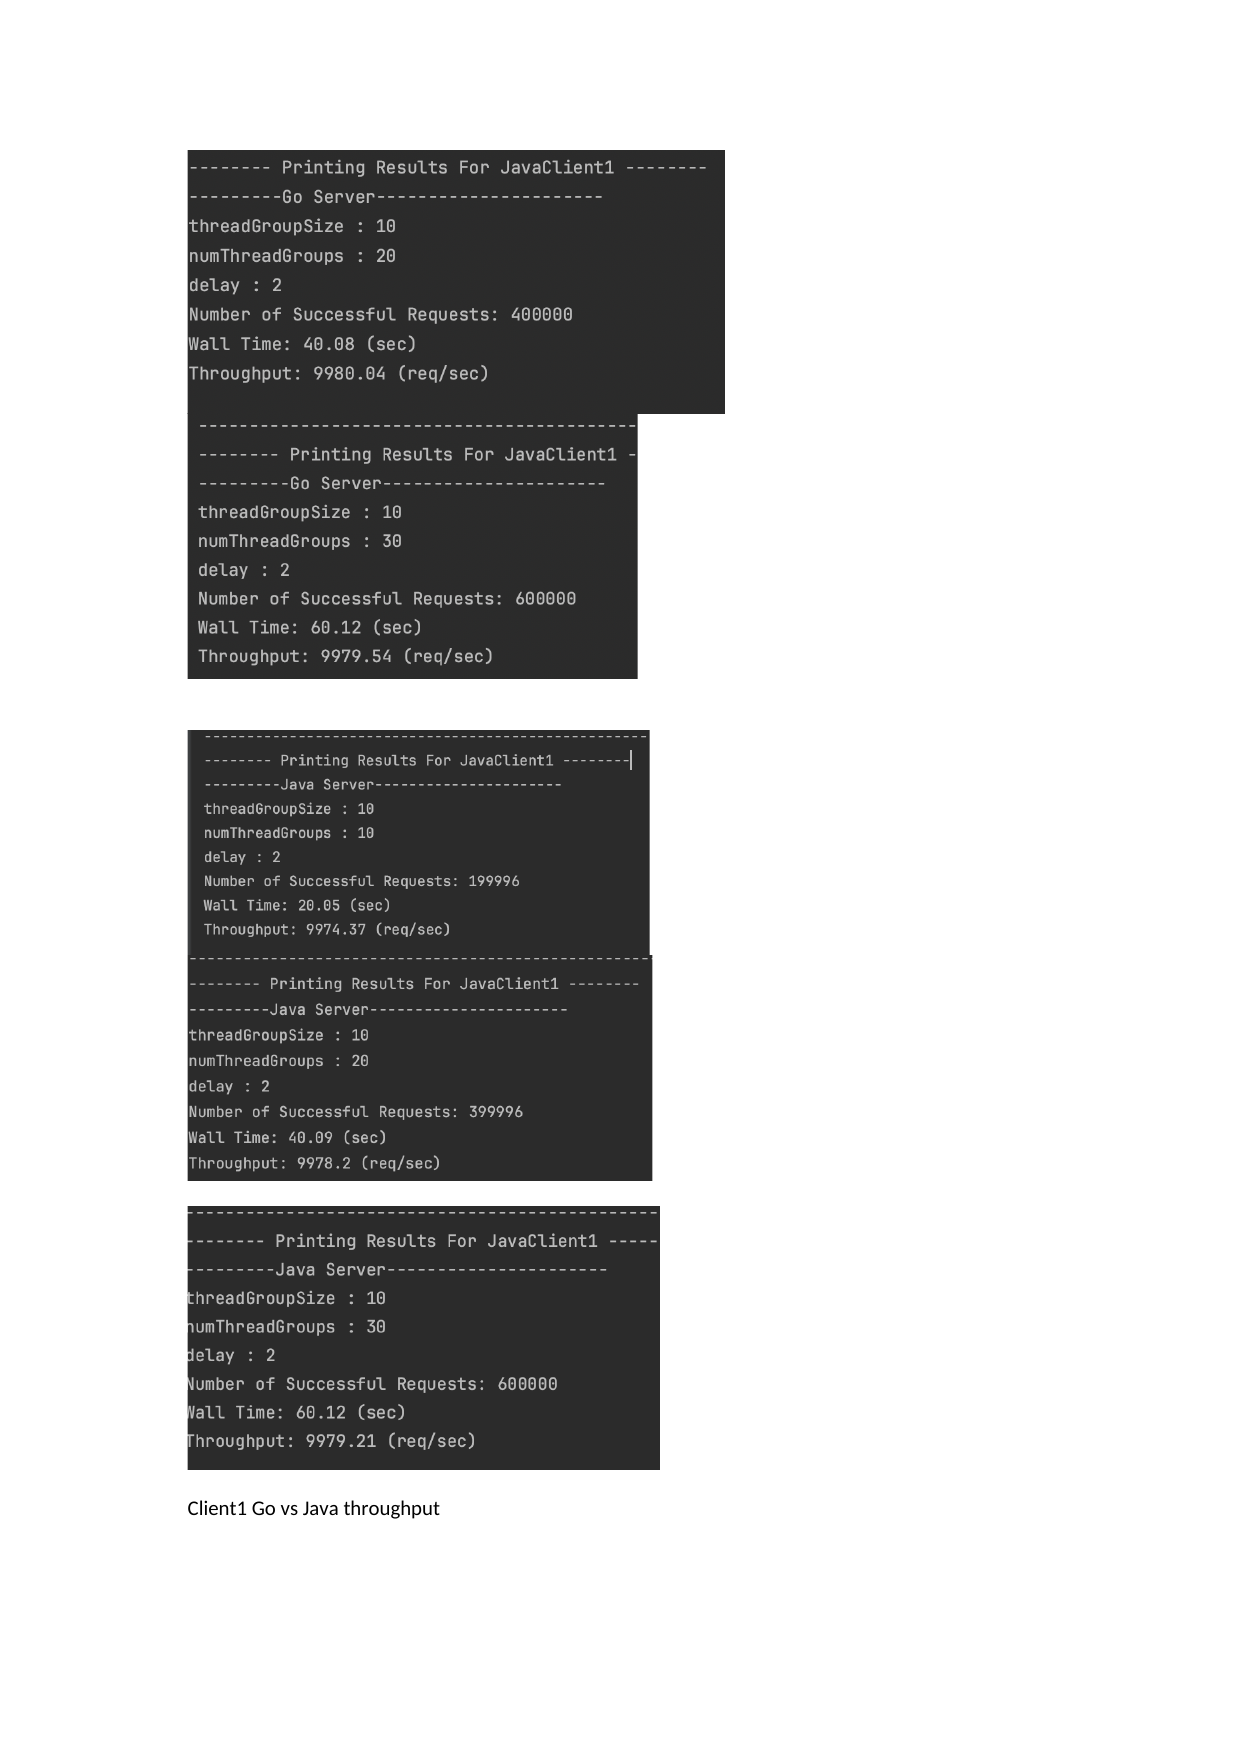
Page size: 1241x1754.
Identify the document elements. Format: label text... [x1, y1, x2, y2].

picture [187, 730, 653, 1181]
picture [187, 1206, 660, 1470]
text Client1 Go vs Java throughput [187, 1495, 1053, 1520]
picture [187, 150, 725, 679]
